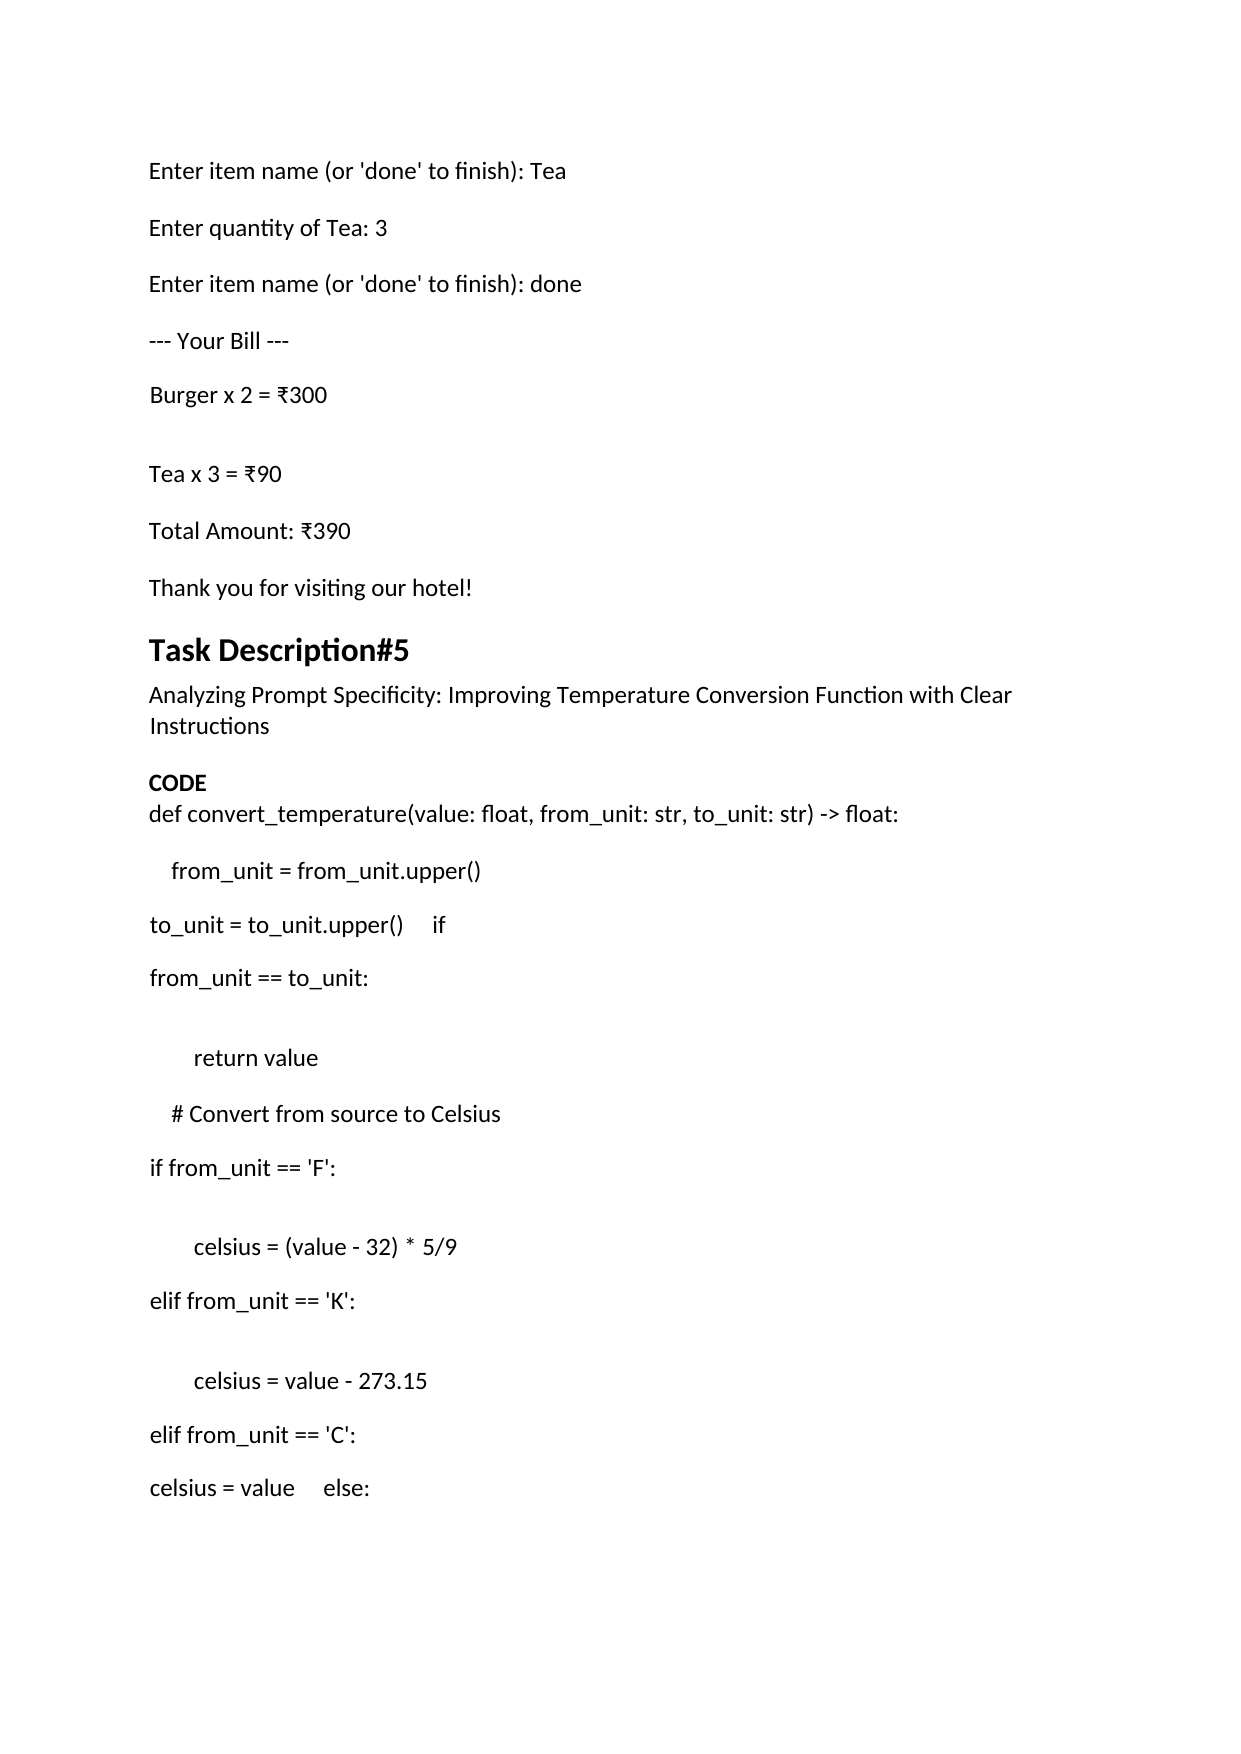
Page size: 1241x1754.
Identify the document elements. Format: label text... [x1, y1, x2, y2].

text celsius = (value - 32) * 5/9 elif from_unit == 'K': [148, 1232, 496, 1316]
text from_unit = from_unit.upper() to_unit = to_unit.upper() if from_unit == to_unit: [148, 855, 488, 993]
text Thank you for visiting our hotel! [148, 572, 1091, 602]
text Enter item name (or 'done' to finish): Tea [148, 155, 1091, 186]
text --- Your Bill --- Burger x 2 = ₹300 [148, 325, 362, 409]
subtitle Task Description#5 [148, 629, 1092, 669]
text # Convert from source to Celsius if from_unit == 'F': [148, 1098, 520, 1183]
subtitle CODE [148, 767, 1092, 798]
text Enter item name (or 'done' to finish): done [148, 268, 1091, 299]
text Total Amount: ₹390 [148, 515, 1091, 546]
text celsius = value - 273.15 elif from_unit == 'C': celsius = value else: [148, 1365, 435, 1503]
text return value [148, 1042, 1091, 1072]
text Analyzing Prompt Specificity: Improving Temperature Conversion Function with Clear Instructions [148, 679, 1091, 741]
text Tea x 3 = ₹90 [148, 458, 1091, 489]
text def convert_temperature(value: float, from_unit: str, to_unit: str) -> float: [148, 798, 1091, 829]
text Enter quantity of Tea: 3 [148, 212, 1091, 242]
